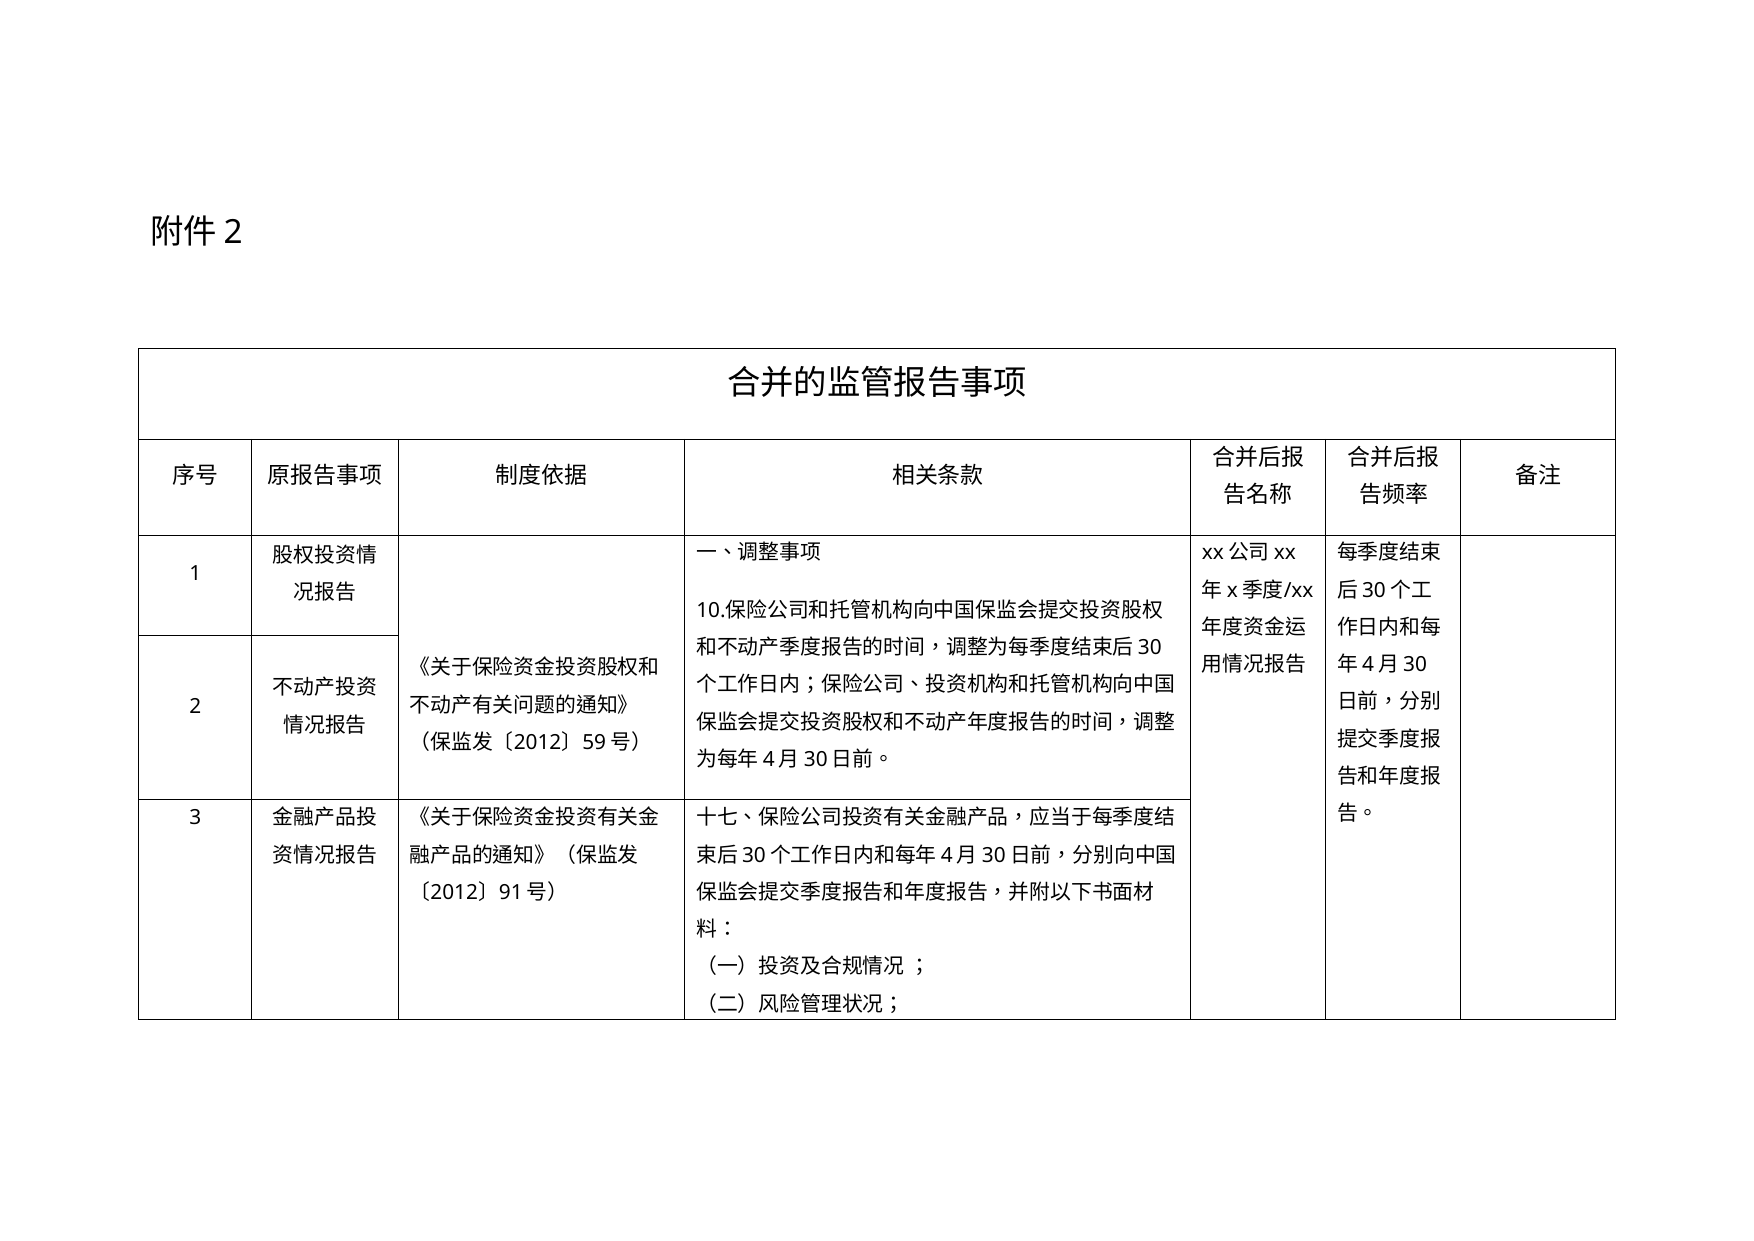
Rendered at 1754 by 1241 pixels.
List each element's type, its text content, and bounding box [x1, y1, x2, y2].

table_cell xx公司xx年x季度/xx年度资金运用情况报告 [1191, 536, 1325, 1019]
table_cell 股权投资情况报告 [252, 536, 398, 635]
table_cell 相关条款 [685, 440, 1190, 534]
table_cell 序号 [139, 440, 251, 534]
table_cell 原报告事项 [252, 440, 398, 534]
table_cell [685, 800, 1190, 1019]
table_cell 金融产品投资情况报告 [252, 800, 398, 1019]
table_cell 合并后报告频率 [1326, 440, 1460, 534]
table_cell 3 [139, 800, 251, 1019]
table_cell 每季度结束后30个工作日内和每年4月30日前，分别提交季度报告和年度报告。 [1326, 536, 1460, 1019]
table_cell 《关于保险资金投资股权和不动产有关问题的通知》（保监发〔2012〕59号） [399, 536, 684, 799]
table_cell 不动产投资情况报告 [252, 636, 398, 799]
table_header 合并的监管报告事项 [139, 349, 1615, 439]
table_cell 备注 [1461, 440, 1615, 534]
table_cell 合并后报告名称 [1191, 440, 1325, 534]
table_cell 1 [139, 536, 251, 635]
table_cell 一、调整事项 10.保险公司和托管机构向中国保监会提交投资股权和不动产季度报告的时间，调整为每季度结束后30个工作日内；保险公司、投资机构和托管机构向中国保监会提交投资股权和不动产年度报告的时间，调整为每年4月30日前。 [685, 536, 1190, 799]
table_cell [1461, 536, 1615, 1019]
text 附件2 [150, 198, 1604, 263]
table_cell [399, 800, 684, 1019]
table_cell 制度依据 [399, 440, 684, 534]
table_cell 2 [139, 636, 251, 799]
